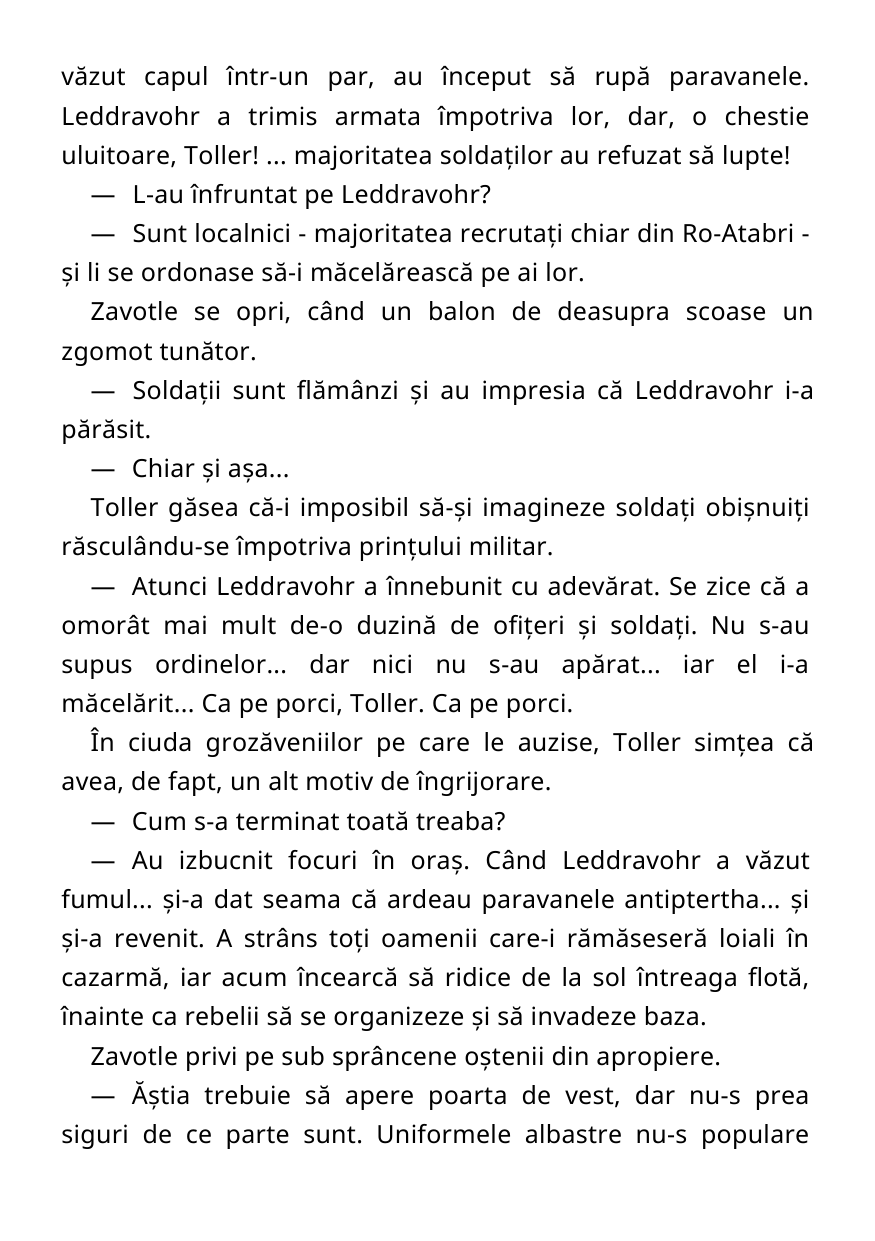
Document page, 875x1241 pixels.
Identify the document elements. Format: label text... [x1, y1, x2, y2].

text Toller găsea că-i imposibil să-şi imagineze soldaţi obişnuiţi răsculându-se împotriva prinţului militar. [61, 490, 811, 563]
text — Atunci Leddravohr a înnebunit cu adevărat. Se zice că a omorât mai mult de-o duzină de ofiţeri şi soldaţi. Nu s-au supus ordinelor... dar nici nu s-au apărat... iar el i-a măcelărit... Ca pe porci, Toller. Ca pe porci. [61, 568, 811, 720]
text În ciuda grozăveniilor pe care le auzise, Toller simţea că avea, de fapt, un alt motiv de îngrijorare. [61, 725, 815, 798]
text Zavotle privi pe sub sprâncene oştenii din apropiere. [61, 1038, 815, 1072]
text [61, 1077, 811, 1151]
text — Au izbucnit focuri în oraş. Când Leddravohr a văzut fumul... şi-a dat seama că ardeau paravanele antiptertha... şi şi-a revenit. A strâns toţi oamenii care-i rămăseseră loiali în cazarmă, iar acum încearcă să ridice de la sol întreaga flotă, înainte ca rebelii să se organizeze şi să invadeze baza. [61, 842, 811, 1033]
text — Soldaţii sunt flămânzi şi au impresia că Leddravohr i-a părăsit. [61, 372, 815, 446]
text Zavotle se opri, când un balon de deasupra scoase un zgomot tunător. [61, 294, 815, 367]
text — Sunt localnici - majoritatea recrutaţi chiar din Ro-Atabri - şi li se ordonase să-i măcelărească pe ai lor. [61, 216, 811, 289]
text — Chiar şi aşa... [61, 451, 815, 485]
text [61, 59, 811, 171]
text — L-au înfruntat pe Leddravohr? [61, 177, 815, 211]
text — Cum s-a terminat toată treaba? [61, 803, 815, 837]
